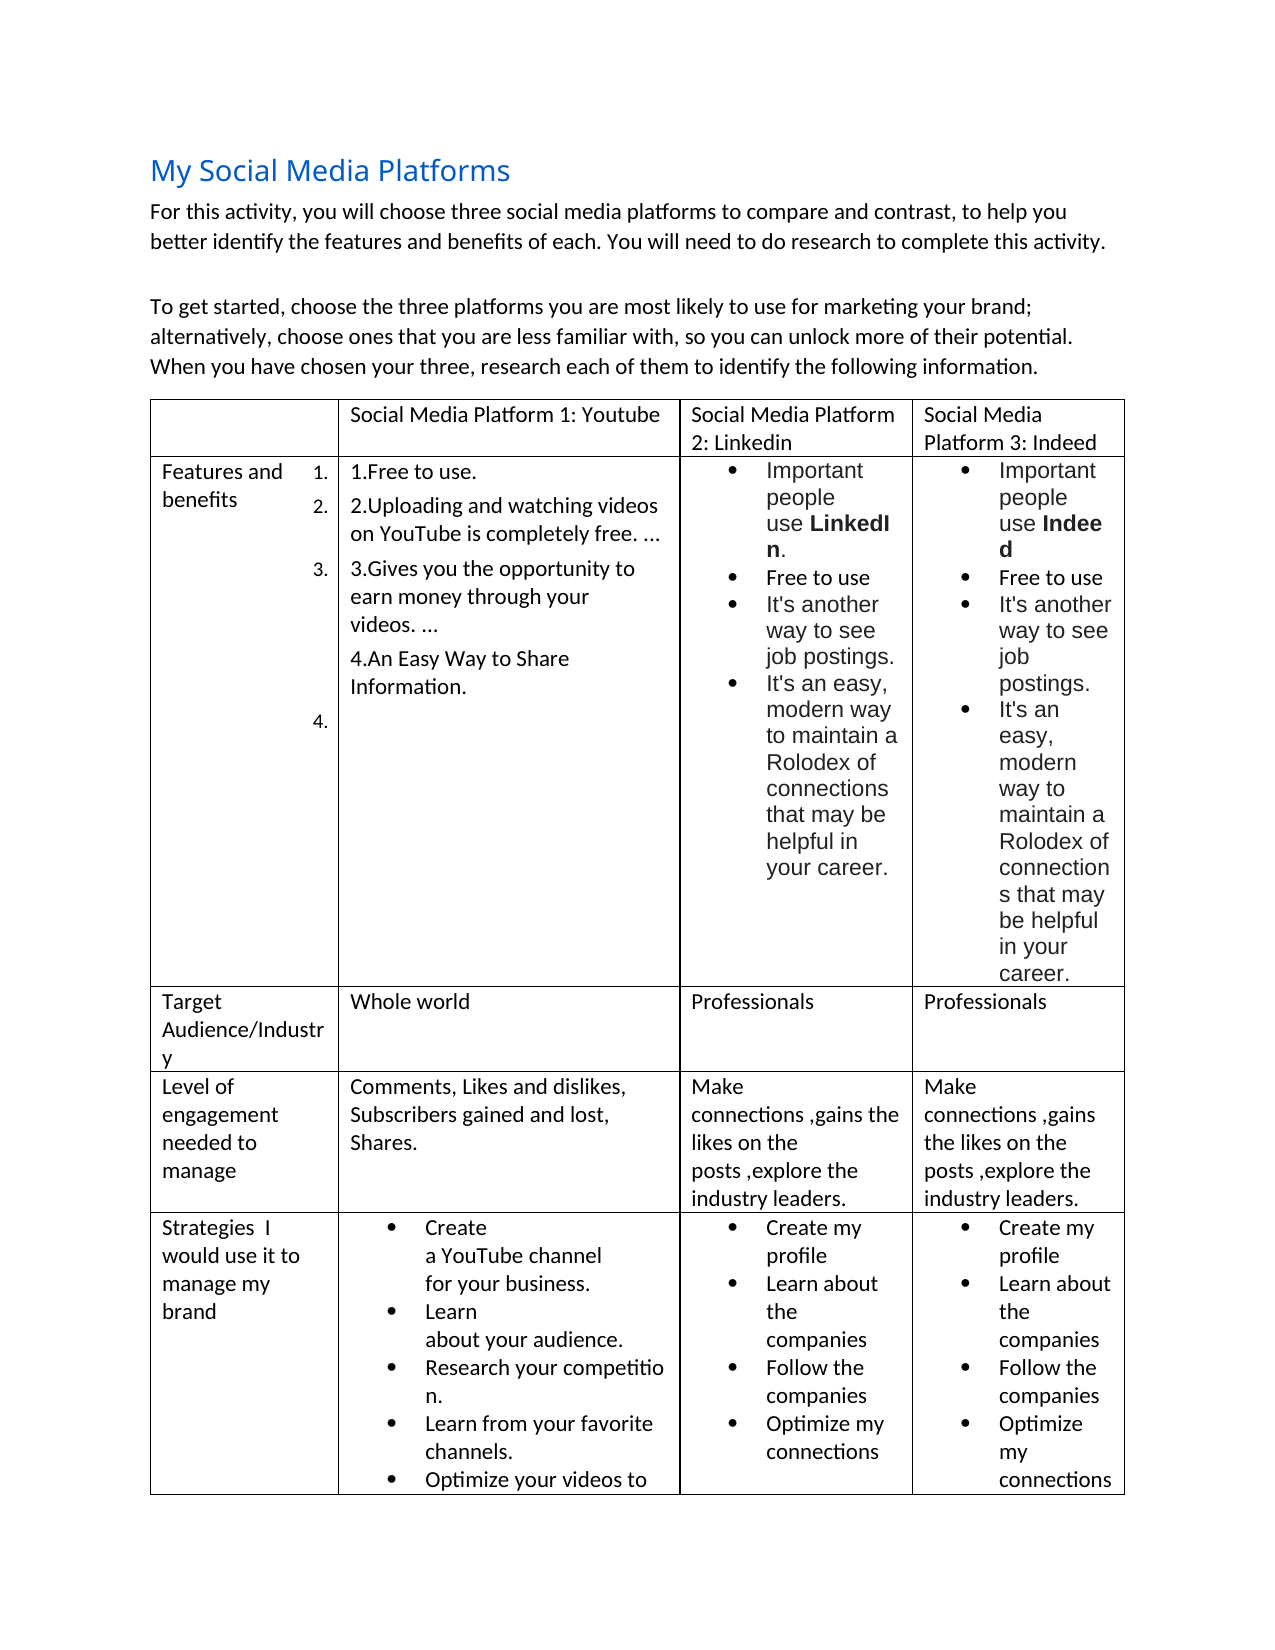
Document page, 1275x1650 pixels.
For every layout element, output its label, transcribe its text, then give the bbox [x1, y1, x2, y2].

table_cell Whole world [339, 987, 679, 1071]
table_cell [339, 1213, 679, 1493]
text To get started, choose the three platforms you are most likely to use for marketing your brand; alternatively, choose ones that you are less familiar with, so you can unlock more of their potential. When you have chosen your three, research each of them to identify the following information. [150, 292, 1125, 380]
text For this activity, you will choose three social media platforms to compare and contrast, to help you better identify the features and benefits of each. You will need to do research to complete this activity. [150, 197, 1125, 255]
table_cell Important people use Indeed Free to use It's another way to see job postings. It's an easy, modern way to maintain a Rolodex of connections that may be helpful in your career. [913, 457, 1124, 986]
table_header Social Media Platform 2: Linkedin [681, 400, 912, 456]
table_cell Features and benefits [151, 457, 338, 986]
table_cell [681, 1213, 912, 1493]
text My Social Media Platforms [150, 150, 1125, 190]
table_cell Make connections ,gains the likes on the posts ,explore the industry leaders. [913, 1072, 1124, 1212]
table_header Social Media Platform 3: Indeed [913, 400, 1124, 456]
table_cell 1.Free to use. 2.Uploading and watching videos on YouTube is completely free. ... 3.Gives you the opportunity to earn money through your videos. ... 4.An Easy Way to Share Information. [339, 457, 679, 986]
table_cell Important people use LinkedIn. Free to use It's another way to see job postings. It's an easy, modern way to maintain a Rolodex of connections that may be helpful in your career. [681, 457, 912, 986]
table_cell Comments, Likes and dislikes, Subscribers gained and lost, Shares. [339, 1072, 679, 1212]
table_cell Make connections ,gains the likes on the posts ,explore the industry leaders. [681, 1072, 912, 1212]
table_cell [913, 1213, 1124, 1493]
table_header [151, 400, 338, 456]
table_cell Target Audience/Industry [151, 987, 338, 1071]
table_cell Professionals [913, 987, 1124, 1071]
table_cell Level of engagement needed to manage [151, 1072, 338, 1212]
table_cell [151, 1213, 338, 1493]
table_cell Professionals [681, 987, 912, 1071]
table_header Social Media Platform 1: Youtube [339, 400, 679, 456]
